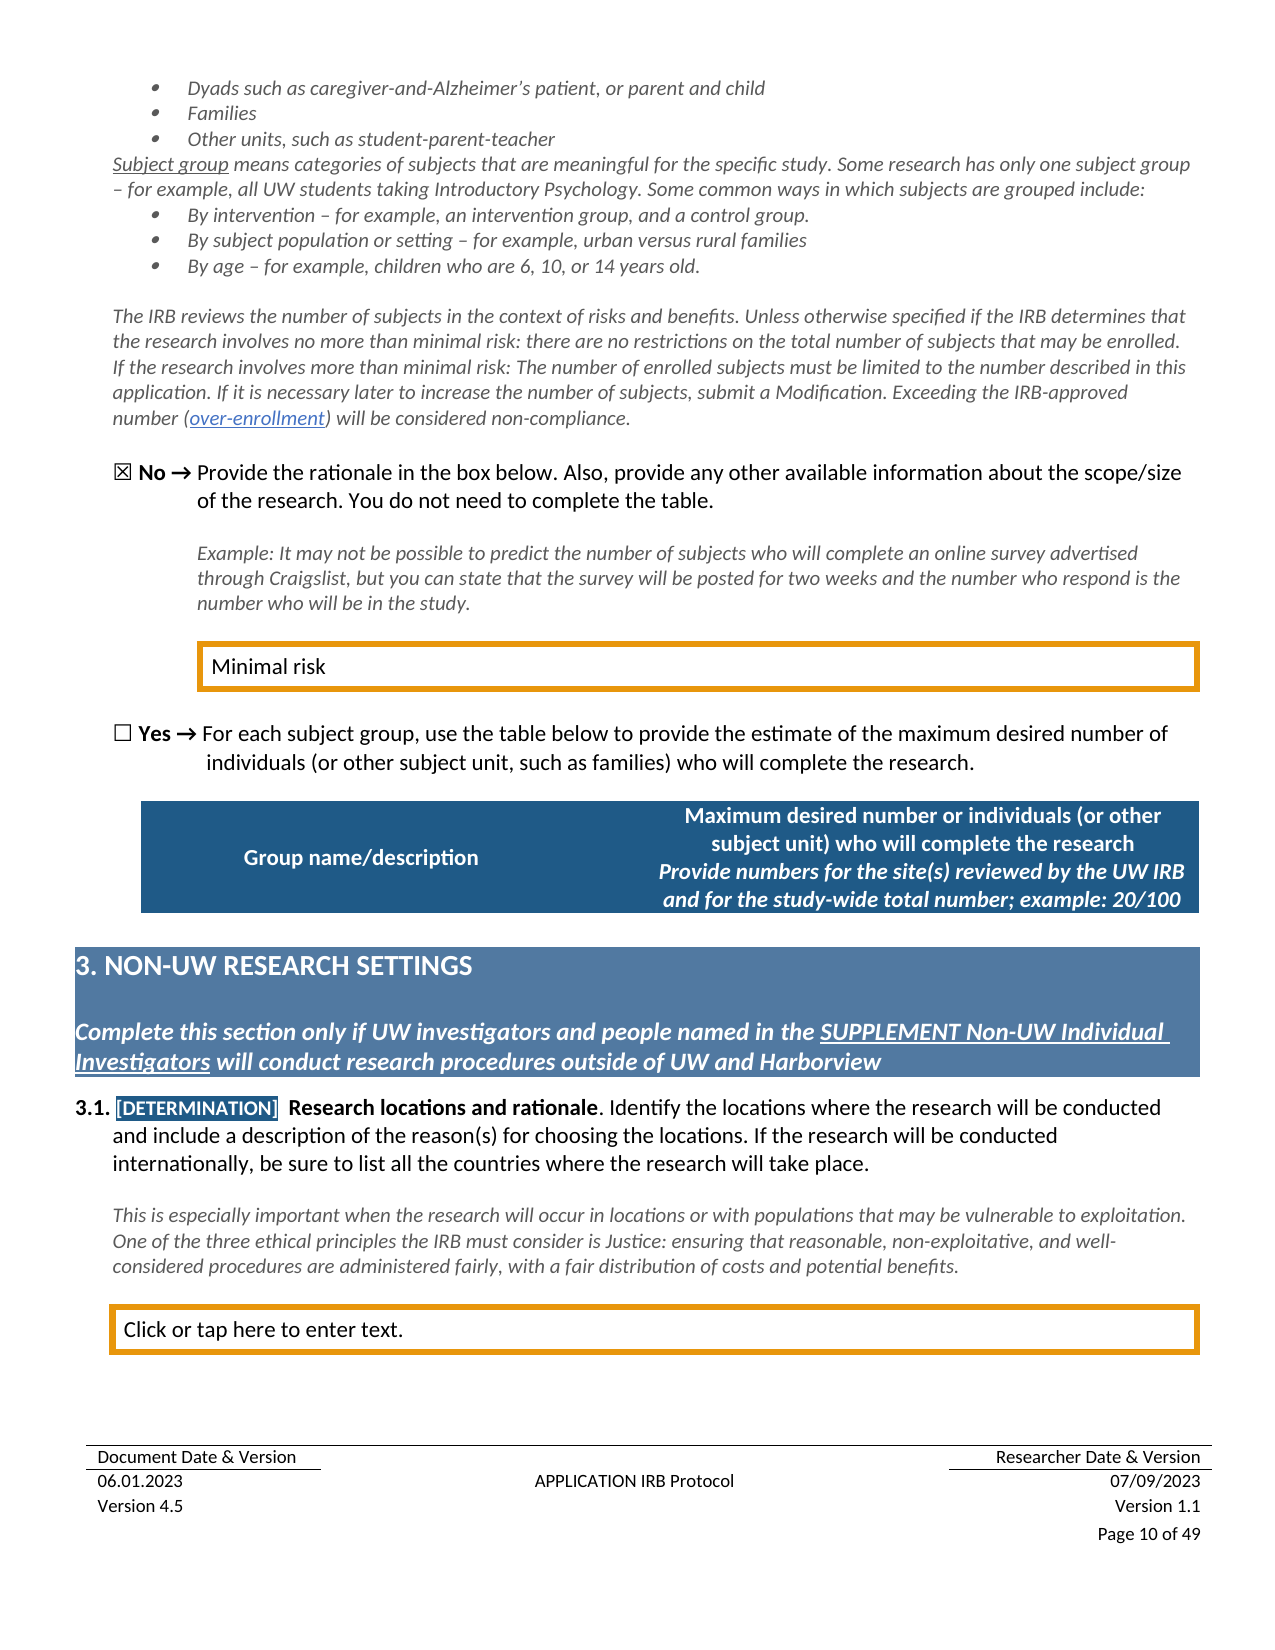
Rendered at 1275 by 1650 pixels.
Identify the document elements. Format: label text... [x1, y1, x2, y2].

text Subject group means categories of subjects that are meaningful for the specific study. Some research has only one subject group – for example, all UW students taking Introductory Psychology. Some common ways in which subjects are grouped include: [112, 151, 1200, 202]
text The IRB reviews the number of subjects in the context of risks and benefits. Unless otherwise specified if the IRB determines that the research involves no more than minimal risk: there are no restrictions on the total number of subjects that may be enrolled. If the research involves more than minimal risk: The number of enrolled subjects must be limited to the number described in this application. If it is necessary later to increase the number of subjects, submit a Modification. Exceeding the IRB-approved number (over-enrollment) will be considered non-compliance. [112, 303, 1200, 430]
text Example: It may not be possible to predict the number of subjects who will complete an online survey advertised through Craigslist, but you can state that the survey will be posted for two weeks and the number who respond is the number who will be in the study. [197, 540, 1200, 616]
text Complete this section only if UW investigators and people named in the SUPPLEMENT Non-UW Individual Investigators will conduct research procedures outside of UW and Harborview [75, 1016, 1200, 1077]
text No → Provide the rationale in the box below. Also, provide any other available information about the scope/size of the research. You do not need to complete the table. [112, 455, 1200, 515]
table_header Group name/description [141, 801, 647, 913]
list By intervention – for example, an intervention group, and a control group. [150, 202, 1200, 227]
list Other units, such as student-parent-teacher [150, 126, 1200, 151]
list By subject population or setting – for example, urban versus rural families [150, 227, 1200, 253]
text 3. NON-UW RESEARCH SETTINGS [75, 947, 1200, 982]
list By age – for example, children who are 6, 10, or 14 years old. [150, 253, 1200, 278]
text Yes → For each subject group, use the table below to provide the estimate of the maximum desired number of individuals (or other subject unit, such as families) who will complete the research. [112, 717, 1200, 776]
table_header Minimal risk [203, 647, 1194, 686]
list Families [150, 100, 1200, 126]
table_header Maximum desired number or individuals (or other subject unit) who will complete the research Provide numbers for the site(s) reviewed by the UW IRB and for the study-wide total number; example: 20/100 [647, 801, 1199, 913]
list Dyads such as caregiver-and-Alzheimer’s patient, or parent and child [150, 75, 1200, 100]
